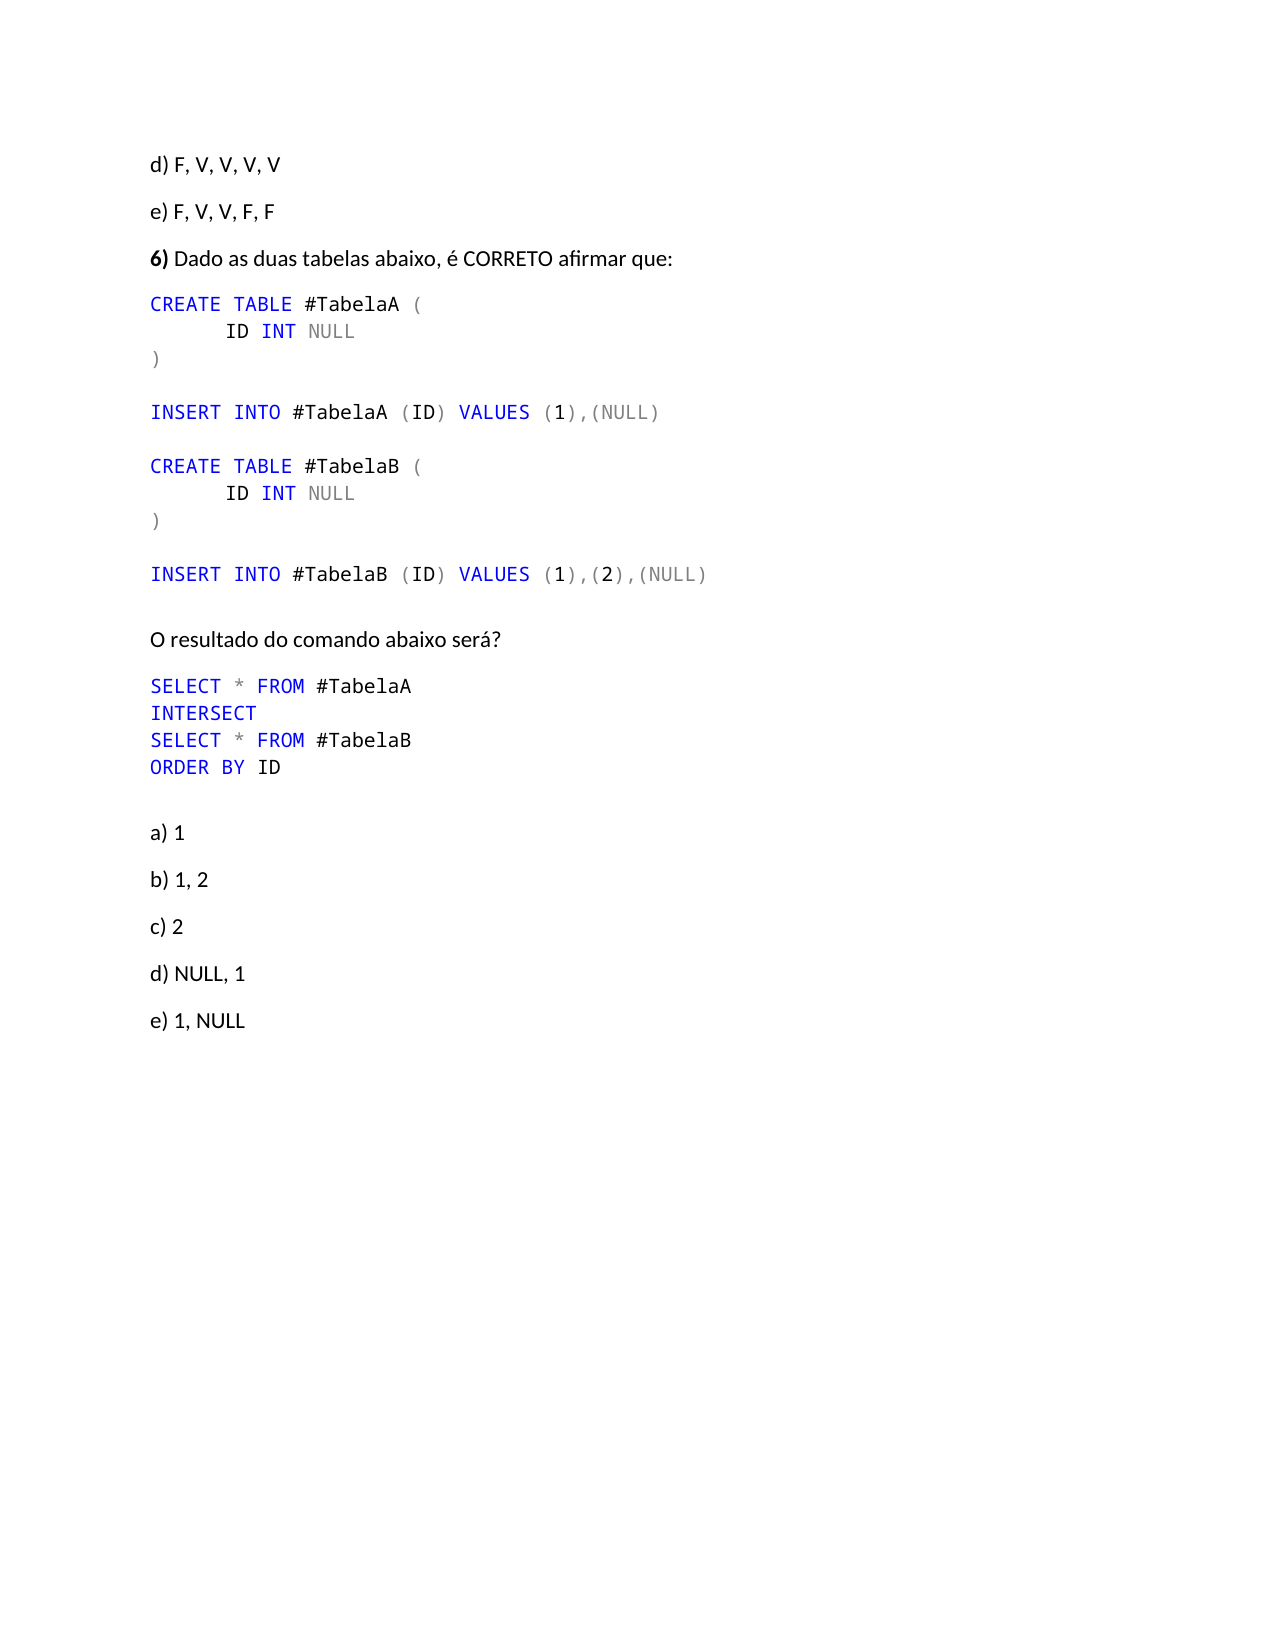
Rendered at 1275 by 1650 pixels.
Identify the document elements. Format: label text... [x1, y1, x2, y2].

text e) 1, NULL [150, 1006, 1125, 1034]
text d) NULL, 1 [150, 959, 1125, 987]
text CREATE TABLE #TabelaB ( [150, 452, 1125, 479]
text SELECT * FROM #TabelaA [150, 672, 1125, 699]
text ) [150, 506, 1125, 533]
text INTERSECT [150, 699, 1125, 726]
text INSERT INTO #TabelaB (ID) VALUES (1),(2),(NULL) [150, 560, 1125, 587]
text 6) Dado as duas tabelas abaixo, é CORRETO afirmar que: [150, 244, 1125, 272]
text c) 2 [150, 912, 1125, 940]
text CREATE TABLE #TabelaA ( [150, 291, 1125, 318]
text a) 1 [150, 818, 1125, 846]
text b) 1, 2 [150, 865, 1125, 893]
text O resultado do comando abaixo será? [150, 625, 1125, 653]
text ) [150, 344, 1125, 372]
text ID INT NULL [150, 318, 1125, 344]
text d) F, V, V, V, V [150, 150, 1125, 178]
text SELECT * FROM #TabelaB [150, 726, 1125, 753]
text e) F, V, V, F, F [150, 197, 1125, 225]
text INSERT INTO #TabelaA (ID) VALUES (1),(NULL) [150, 398, 1125, 426]
text ID INT NULL [150, 479, 1125, 506]
text ORDER BY ID [150, 753, 1125, 780]
